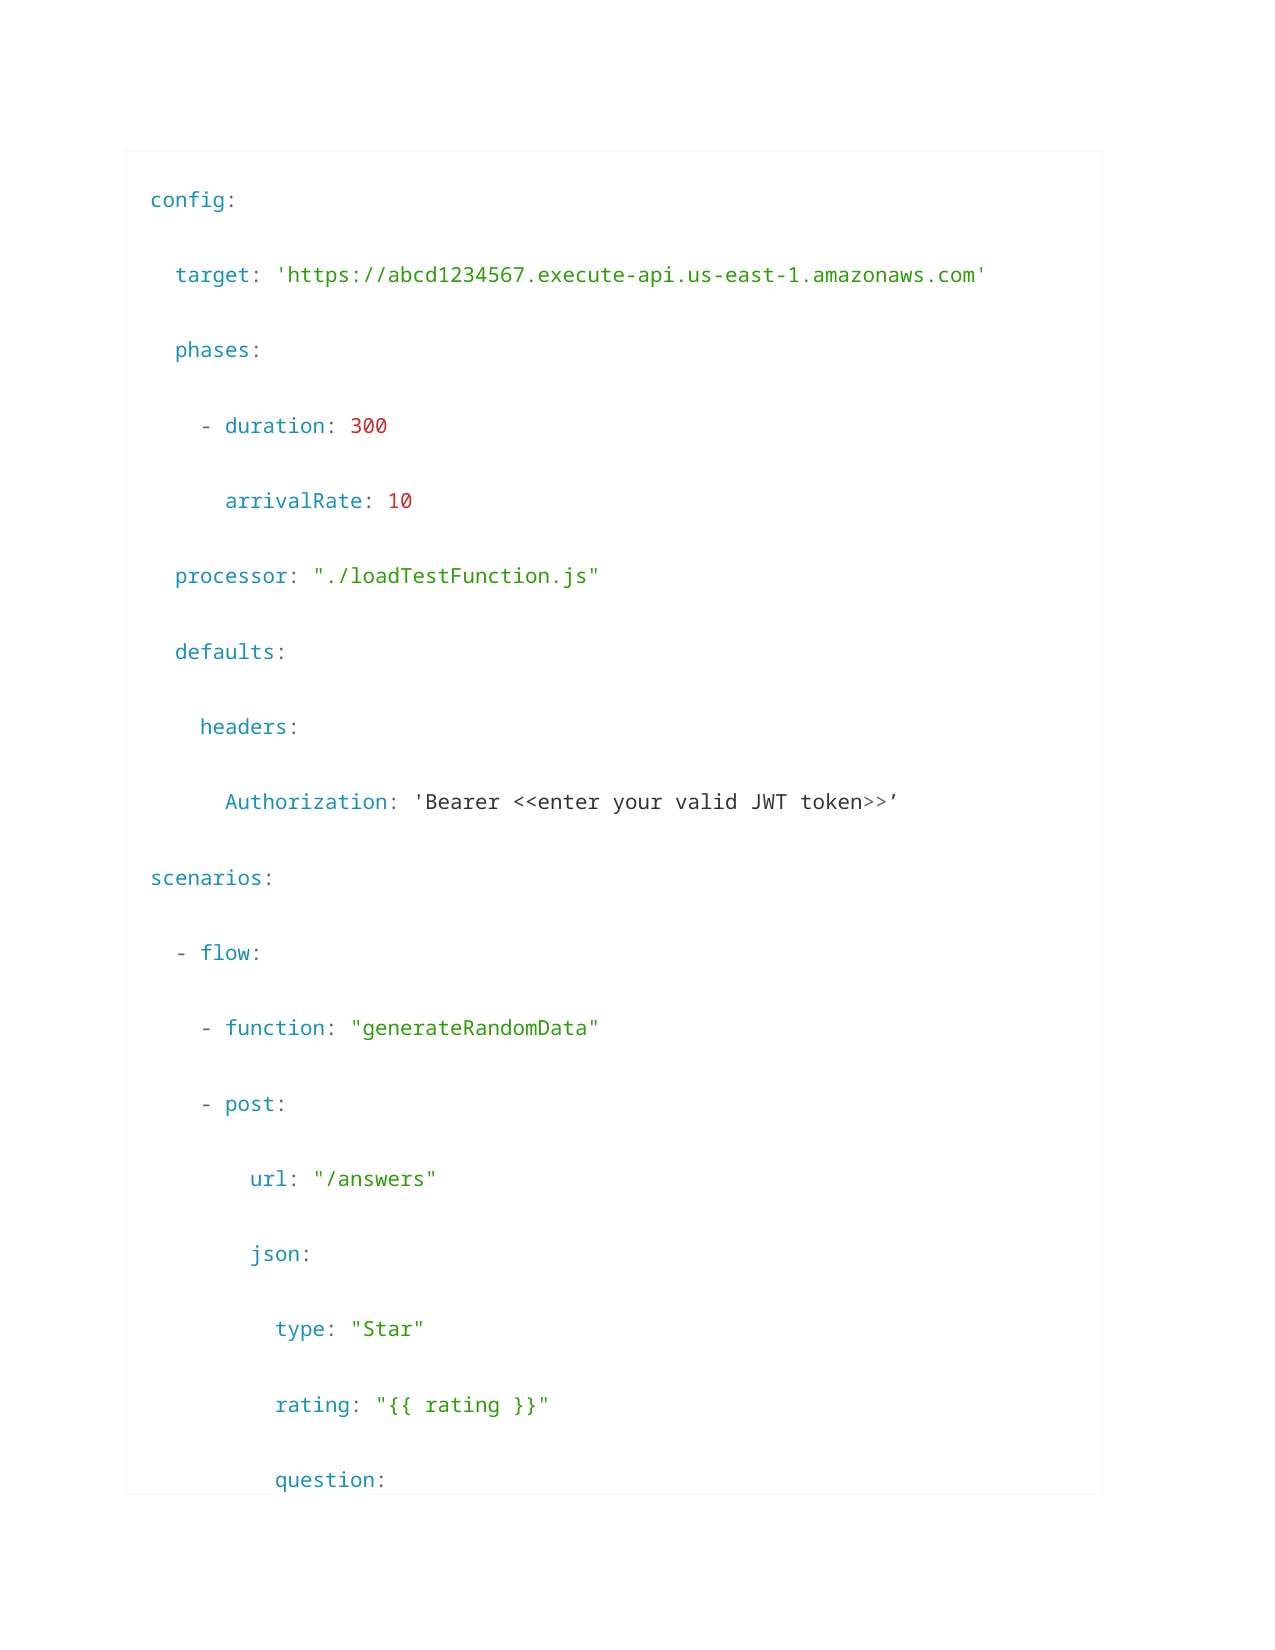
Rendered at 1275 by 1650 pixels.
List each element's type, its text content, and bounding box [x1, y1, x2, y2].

text question: [127, 1430, 1102, 1494]
text target: 'https://abcd1234567.execute-api.us-east-1.amazonaws.com' [127, 225, 1102, 289]
text Authorization: 'Bearer <<enter your valid JWT token>>’ [127, 752, 1102, 816]
text url: "/answers" [127, 1129, 1102, 1192]
text rating: "{{ rating }}" [127, 1355, 1102, 1418]
text defaults: [127, 602, 1102, 665]
text - duration: 300 [127, 376, 1102, 439]
text - flow: [127, 903, 1102, 966]
text scenarios: [127, 828, 1102, 891]
text - function: "generateRandomData" [127, 978, 1102, 1042]
text type: "Star" [127, 1280, 1102, 1343]
text headers: [127, 677, 1102, 741]
text json: [127, 1204, 1102, 1268]
text arrivalRate: 10 [127, 451, 1102, 514]
text processor: "./loadTestFunction.js" [127, 527, 1102, 590]
text phases: [127, 301, 1102, 364]
text - post: [127, 1054, 1102, 1117]
text config: [127, 152, 1102, 213]
